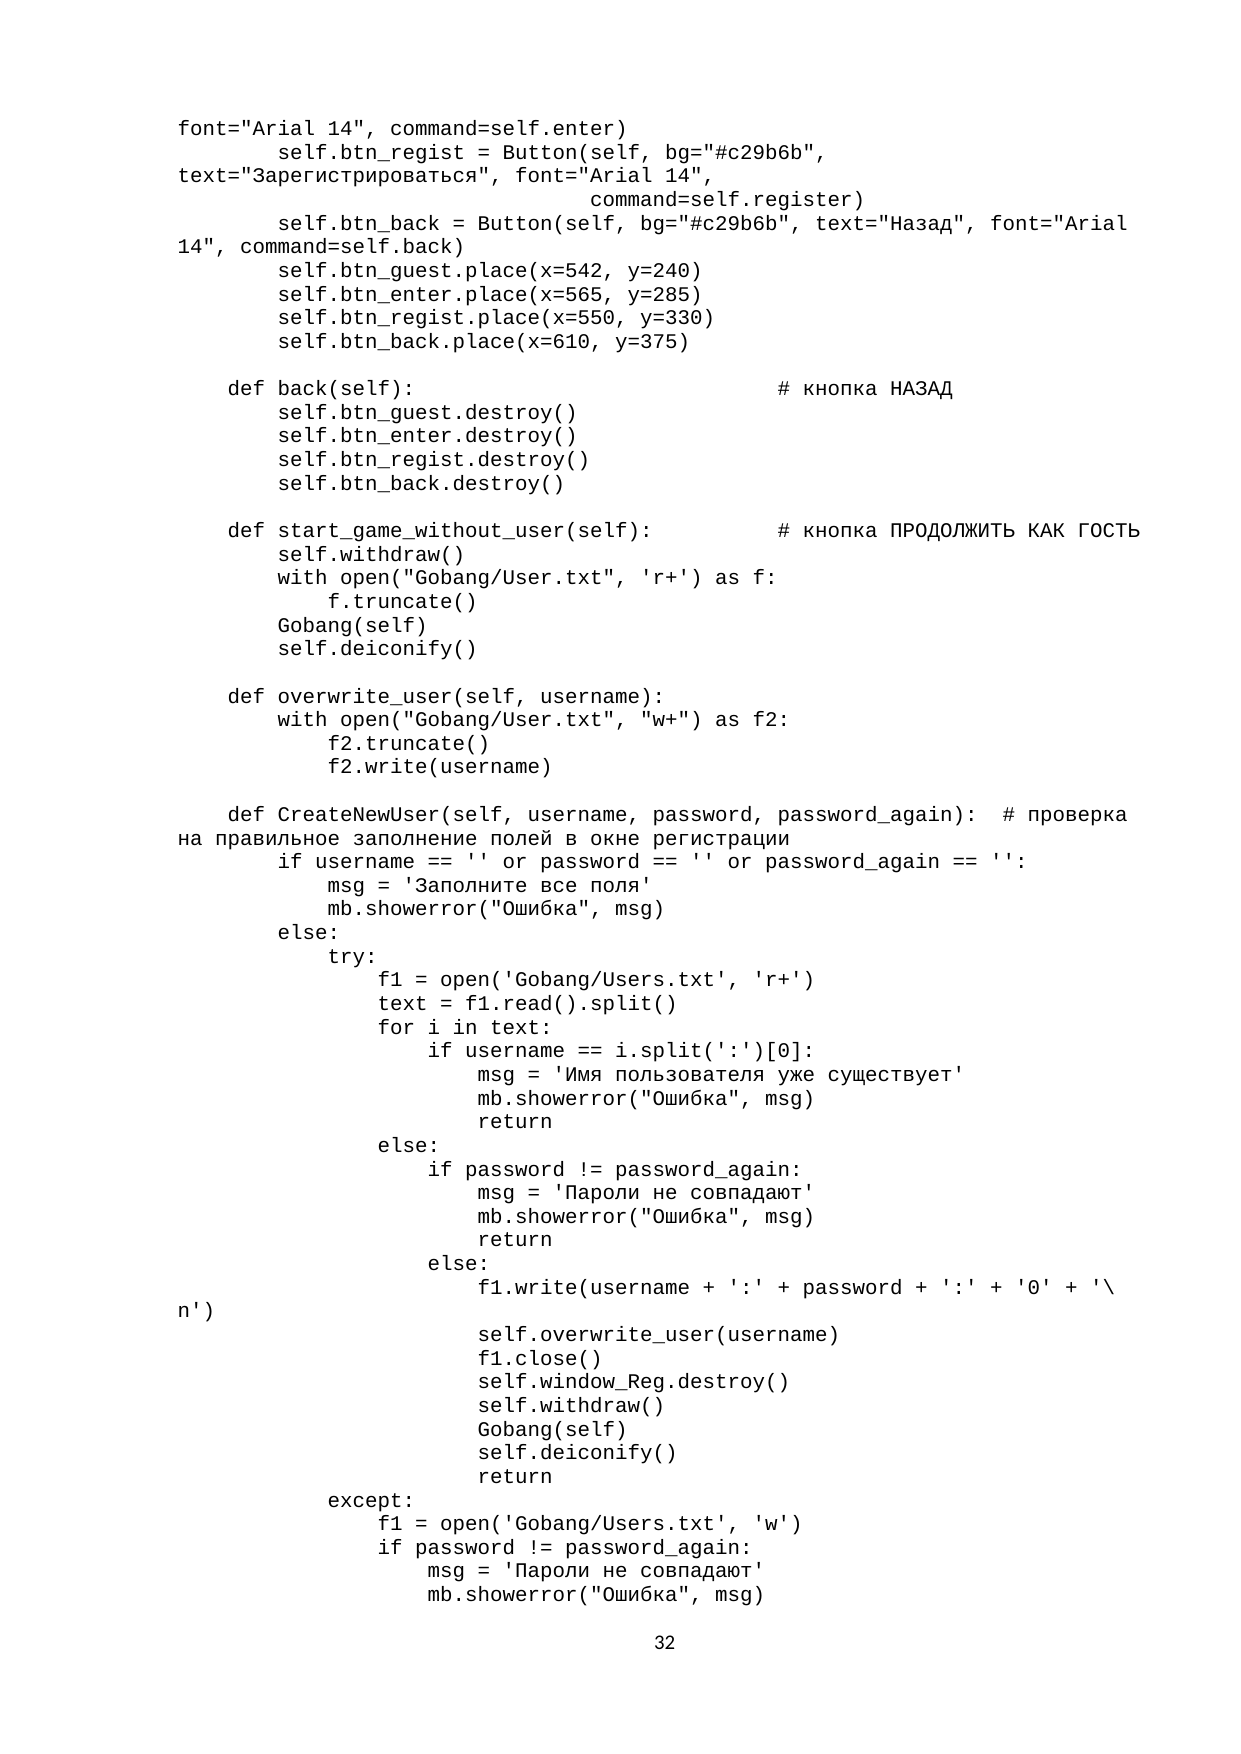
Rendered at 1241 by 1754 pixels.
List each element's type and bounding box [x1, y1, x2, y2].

text [177, 118, 1152, 1608]
